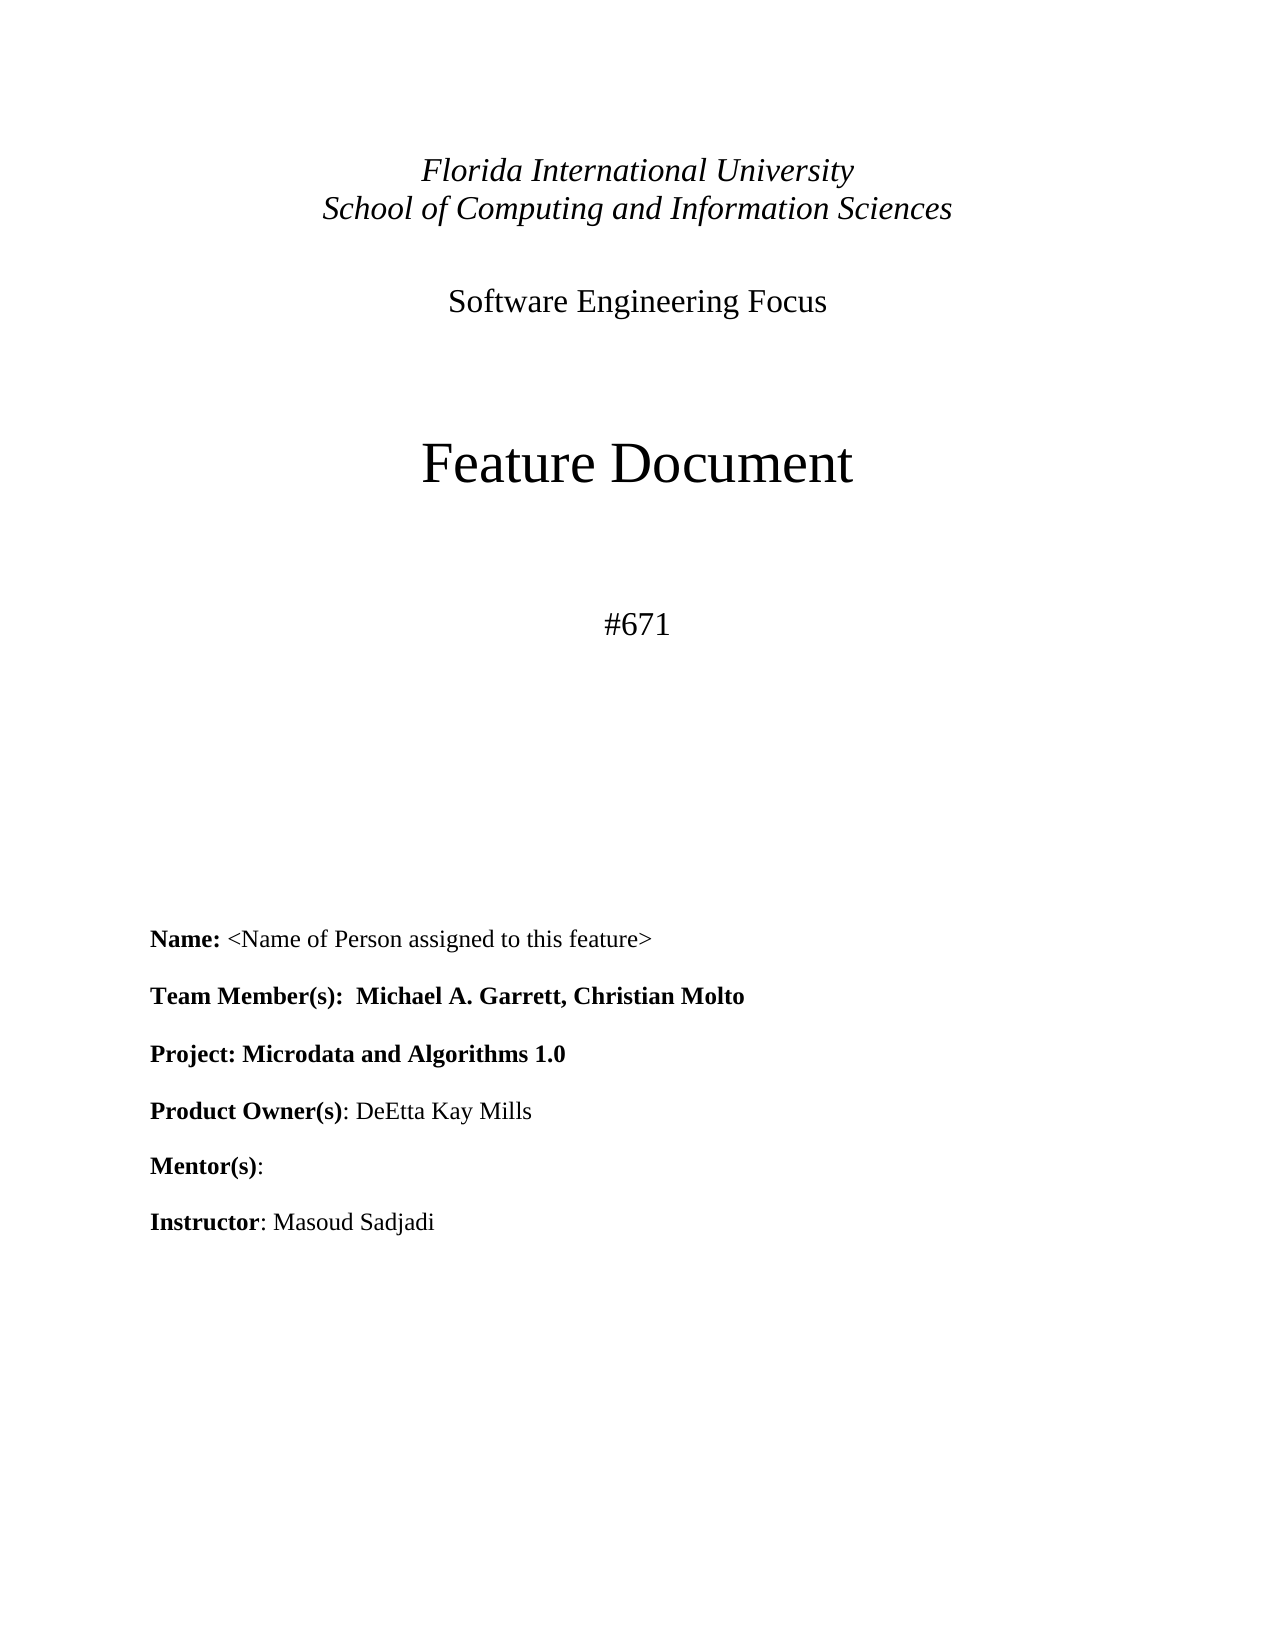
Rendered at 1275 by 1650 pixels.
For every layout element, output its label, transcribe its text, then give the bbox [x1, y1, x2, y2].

text Mentor(s): [150, 1151, 1125, 1180]
text School of Computing and Information Sciences [150, 188, 1125, 227]
text Instructor: Masoud Sadjadi [150, 1207, 1125, 1235]
text Name: <Name of Person assigned to this feature> [150, 924, 1125, 953]
text Team Member(s): Michael A. Garrett, Christian Molto [150, 981, 1125, 1010]
text Feature Document [150, 428, 1125, 495]
text #671 [150, 604, 1125, 642]
text Project: Microdata and Algorithms 1.0 [150, 1039, 1125, 1068]
text Software Engineering Focus [150, 281, 1125, 319]
text Product Owner(s): DeEtta Kay Mills [150, 1096, 1125, 1125]
text Florida International University [150, 150, 1125, 188]
